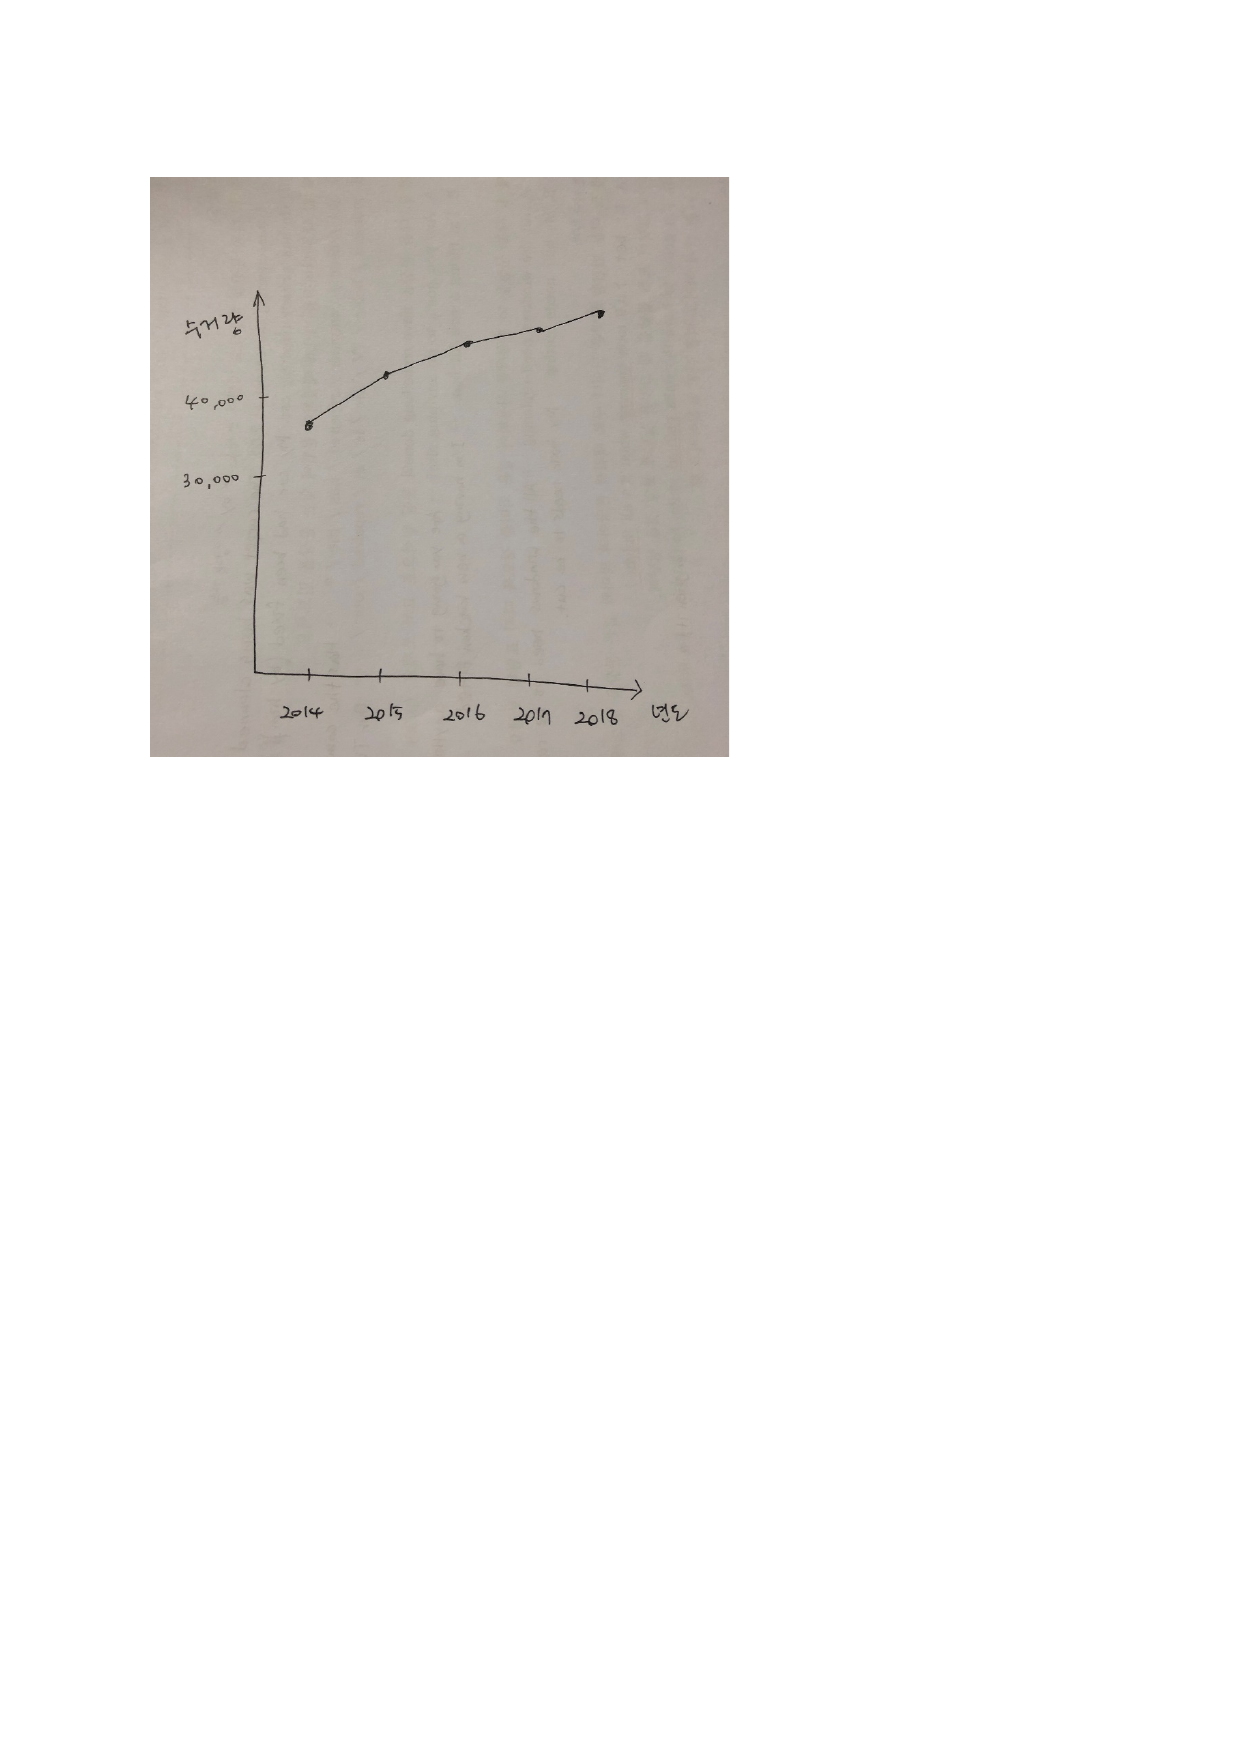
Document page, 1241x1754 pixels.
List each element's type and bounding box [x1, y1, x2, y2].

picture [150, 177, 730, 757]
